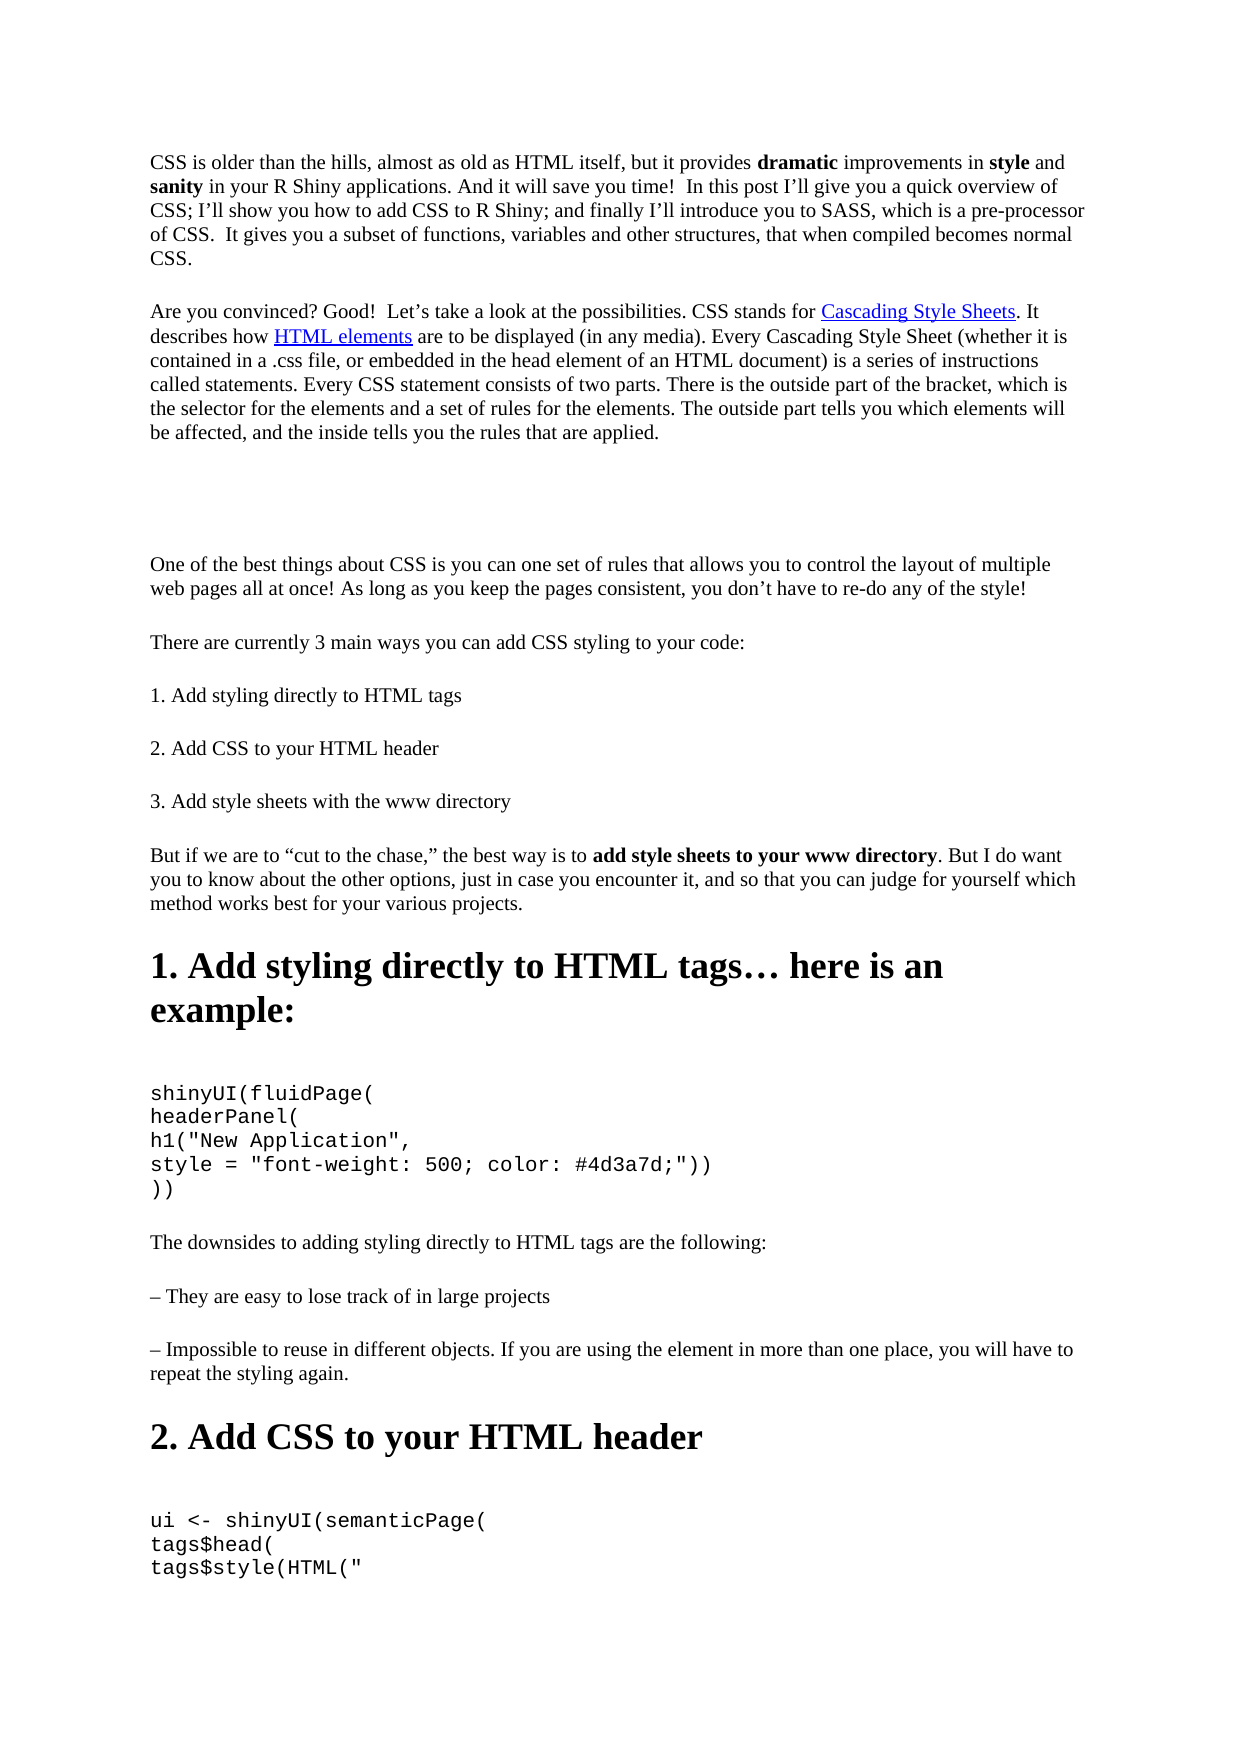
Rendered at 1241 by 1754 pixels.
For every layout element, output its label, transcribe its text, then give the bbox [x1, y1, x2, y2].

text style = "font-weight: 500; color: #4d3a7d;")) [150, 1154, 1090, 1177]
text )) [150, 1177, 1090, 1201]
text tags$head( [150, 1534, 1090, 1557]
text ui <- shinyUI(semanticPage( [150, 1510, 1090, 1534]
text 2. Add CSS to your HTML header [150, 1414, 1090, 1457]
text h1("New Application", [150, 1130, 1090, 1154]
text 3. Add style sheets with the www directory [150, 789, 1090, 813]
text 1. Add styling directly to HTML tags… here is an example: [150, 944, 1090, 1030]
text One of the best things about CSS is you can one set of rules that allows you to control the layout of multiple web pages all at once! As long as you keep the pages consistent, you don’t have to re-do any of the style! [150, 552, 1090, 600]
text headerPanel( [150, 1107, 1090, 1130]
text – Impossible to reuse in different objects. If you are using the element in more than one place, you will have to repeat the styling again. [150, 1337, 1090, 1385]
text There are currently 3 main ways you can add CSS styling to your code: [150, 629, 1090, 654]
text But if we are to “cut to the chase,” the best way is to add style sheets to your www directory. But I do want you to know about the other options, just in case you encounter it, and so that you can judge for yourself which method works best for your various projects. [150, 842, 1090, 915]
text shinyUI(fluidPage( [150, 1083, 1090, 1107]
text Are you convinced? Good! Let’s take a look at the possibilities. CSS stands for Cascading Style Sheets. It describes how HTML elements are to be displayed (in any media). Every Cascading Style Sheet (whether it is contained in a .css file, or embedded in the head element of an HTML document) is a series of instructions called statements. Every CSS statement consists of two parts. There is the outside part of the bracket, which is the selector for the elements and a set of rules for the elements. The outside part tells you which elements will be affected, and the inside tells you the rules that are applied. [150, 299, 1090, 444]
text tags$style(HTML(" [150, 1557, 1090, 1581]
text – They are easy to lose track of in large projects [150, 1283, 1090, 1308]
text 1. Add styling directly to HTML tags [150, 683, 1090, 707]
text CSS is older than the hills, almost as old as HTML itself, but it provides dramatic improvements in style and sanity in your R Shiny applications. And it will save you time! In this post I’ll give you a quick overview of CSS; I’ll show you how to add CSS to R Shiny; and finally I’ll introduce you to SASS, which is a pre-processor of CSS. It gives you a subset of functions, variables and other structures, that when compiled becomes normal CSS. [150, 150, 1090, 270]
text 2. Add CSS to your HTML header [150, 736, 1090, 760]
text The downsides to adding styling directly to HTML tags are the following: [150, 1230, 1090, 1254]
